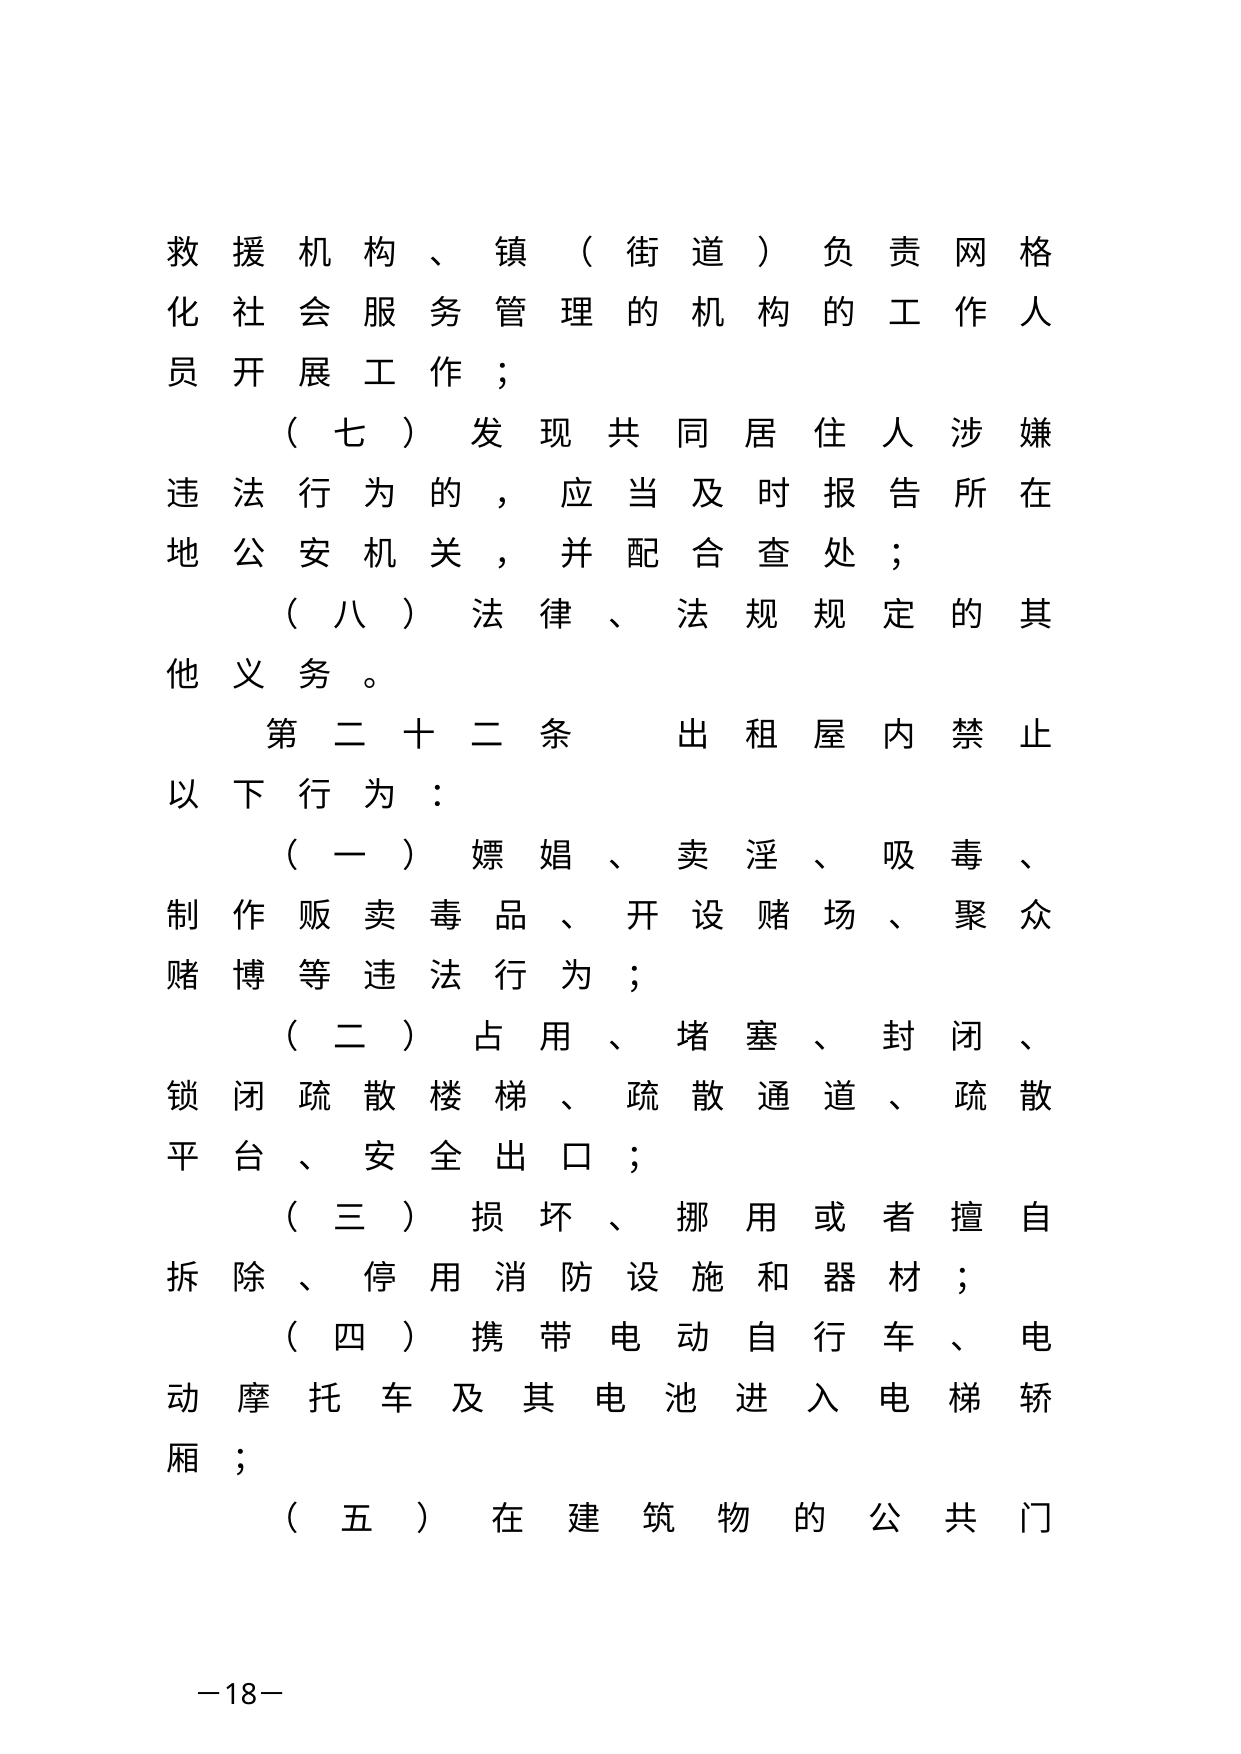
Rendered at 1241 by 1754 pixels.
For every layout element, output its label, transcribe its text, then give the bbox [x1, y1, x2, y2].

text （一）嫖娼、卖淫、吸毒、制作贩卖毒品、开设赌场、聚众赌博等违法行为； [167, 822, 1085, 1003]
text （三）损坏、挪用或者擅自拆除、停用消防设施和器材； [167, 1184, 1085, 1305]
text （八）法律、法规规定的其他义务。 [167, 581, 1085, 702]
text （四）携带电动自行车、电动摩托车及其电池进入电梯轿厢； [167, 1305, 1085, 1486]
text 第二十二条 出租屋内禁止以下行为： [167, 702, 1085, 822]
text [167, 219, 1085, 400]
text （七）发现共同居住人涉嫌违法行为的，应当及时报告所在地公安机关，并配合查处； [167, 400, 1085, 581]
text （二）占用、堵塞、封闭、锁闭疏散楼梯、疏散通道、疏散平台、安全出口； [167, 1003, 1085, 1184]
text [167, 1486, 1085, 1546]
